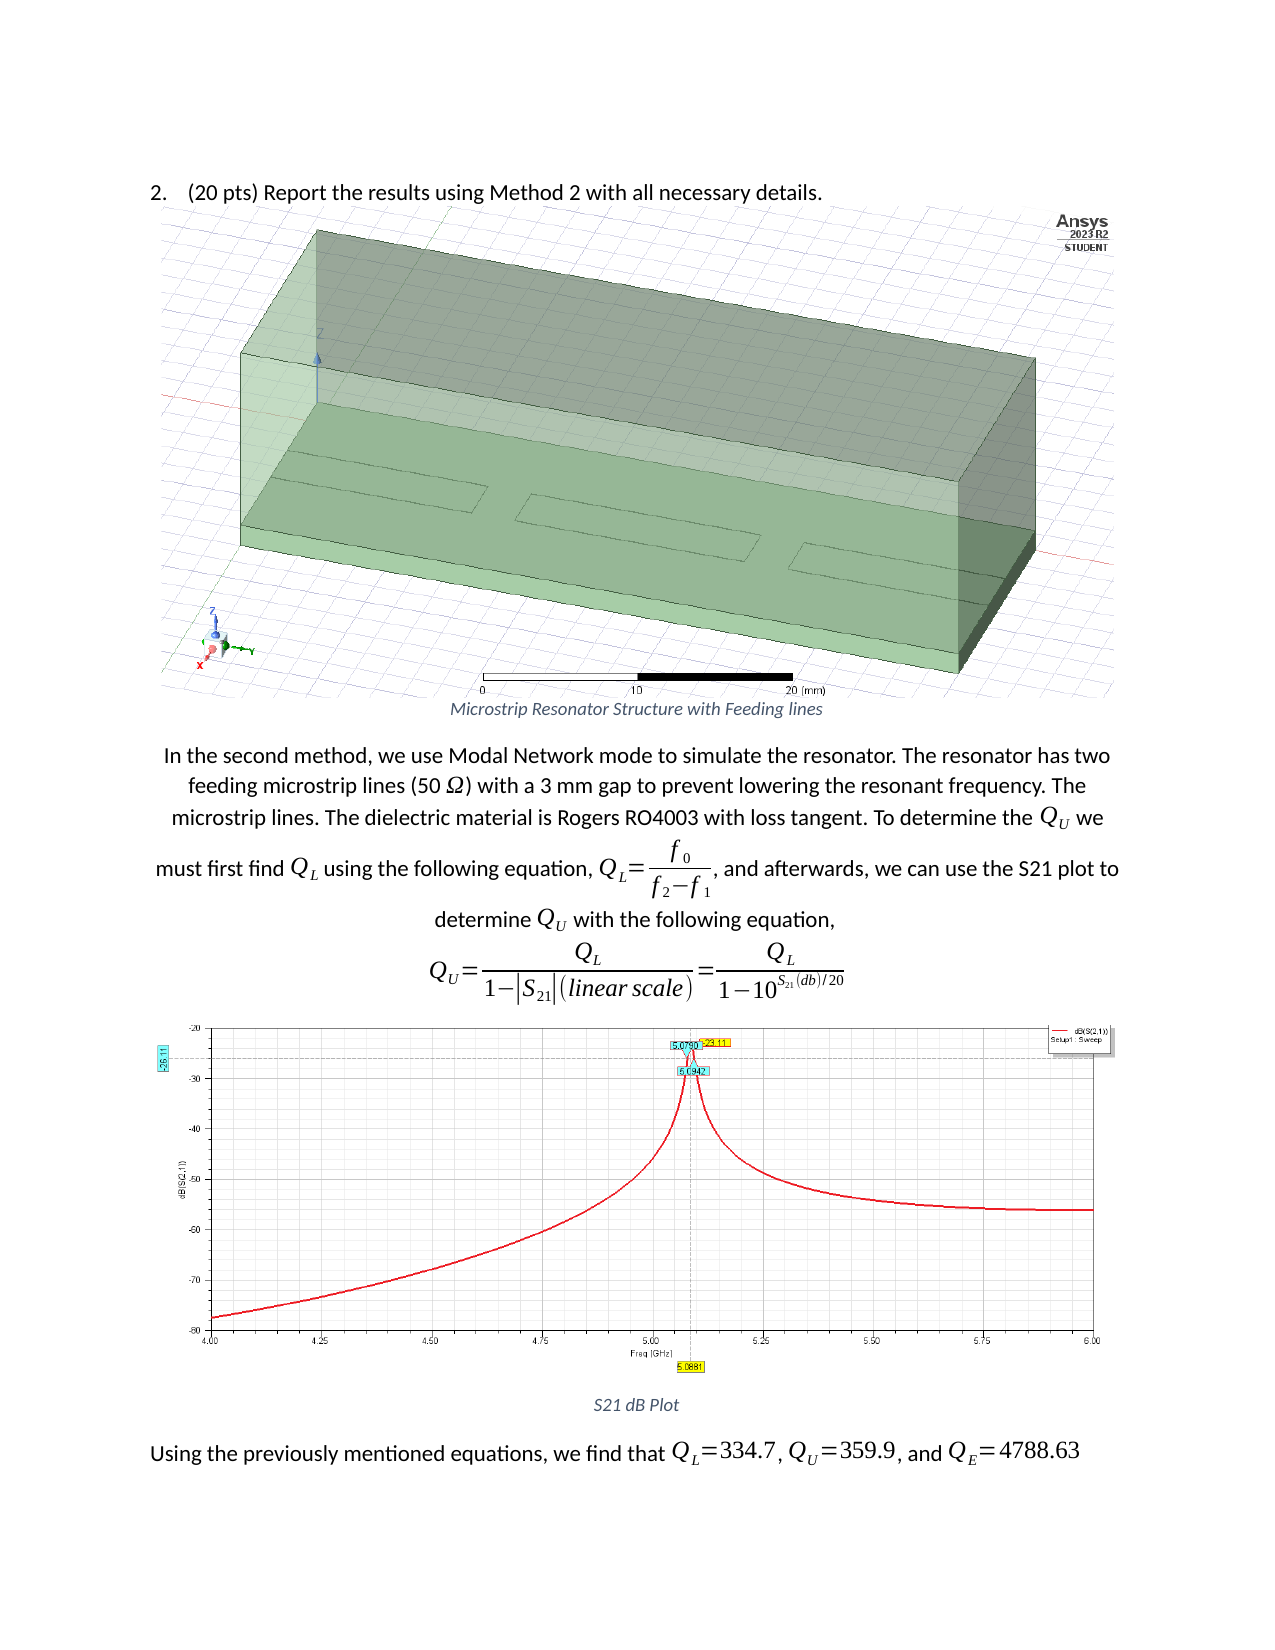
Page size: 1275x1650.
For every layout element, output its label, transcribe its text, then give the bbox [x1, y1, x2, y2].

picture [161, 206, 1114, 698]
text In the second method, we use Modal Network mode to simulate the resonator. The resonator has two feeding microstrip lines (50 ) with a 3 mm gap to prevent lowering the resonant frequency. The microstrip lines. The dielectric material is Rogers RO4003 with loss tangent. To determine the we must first find using the following equation, , and afterwards, we can use the S21 plot to determine with the following equation, [150, 741, 1125, 1007]
list (20 pts) Report the results using Method 2 with all necessary details. [150, 178, 1125, 206]
text Using the previously mentioned equations, we find that , , and [150, 1437, 1125, 1468]
text S21 dB Plot [150, 1393, 1125, 1416]
text Microstrip Resonator Structure with Feeding lines [150, 698, 1125, 721]
picture [150, 1025, 1125, 1375]
